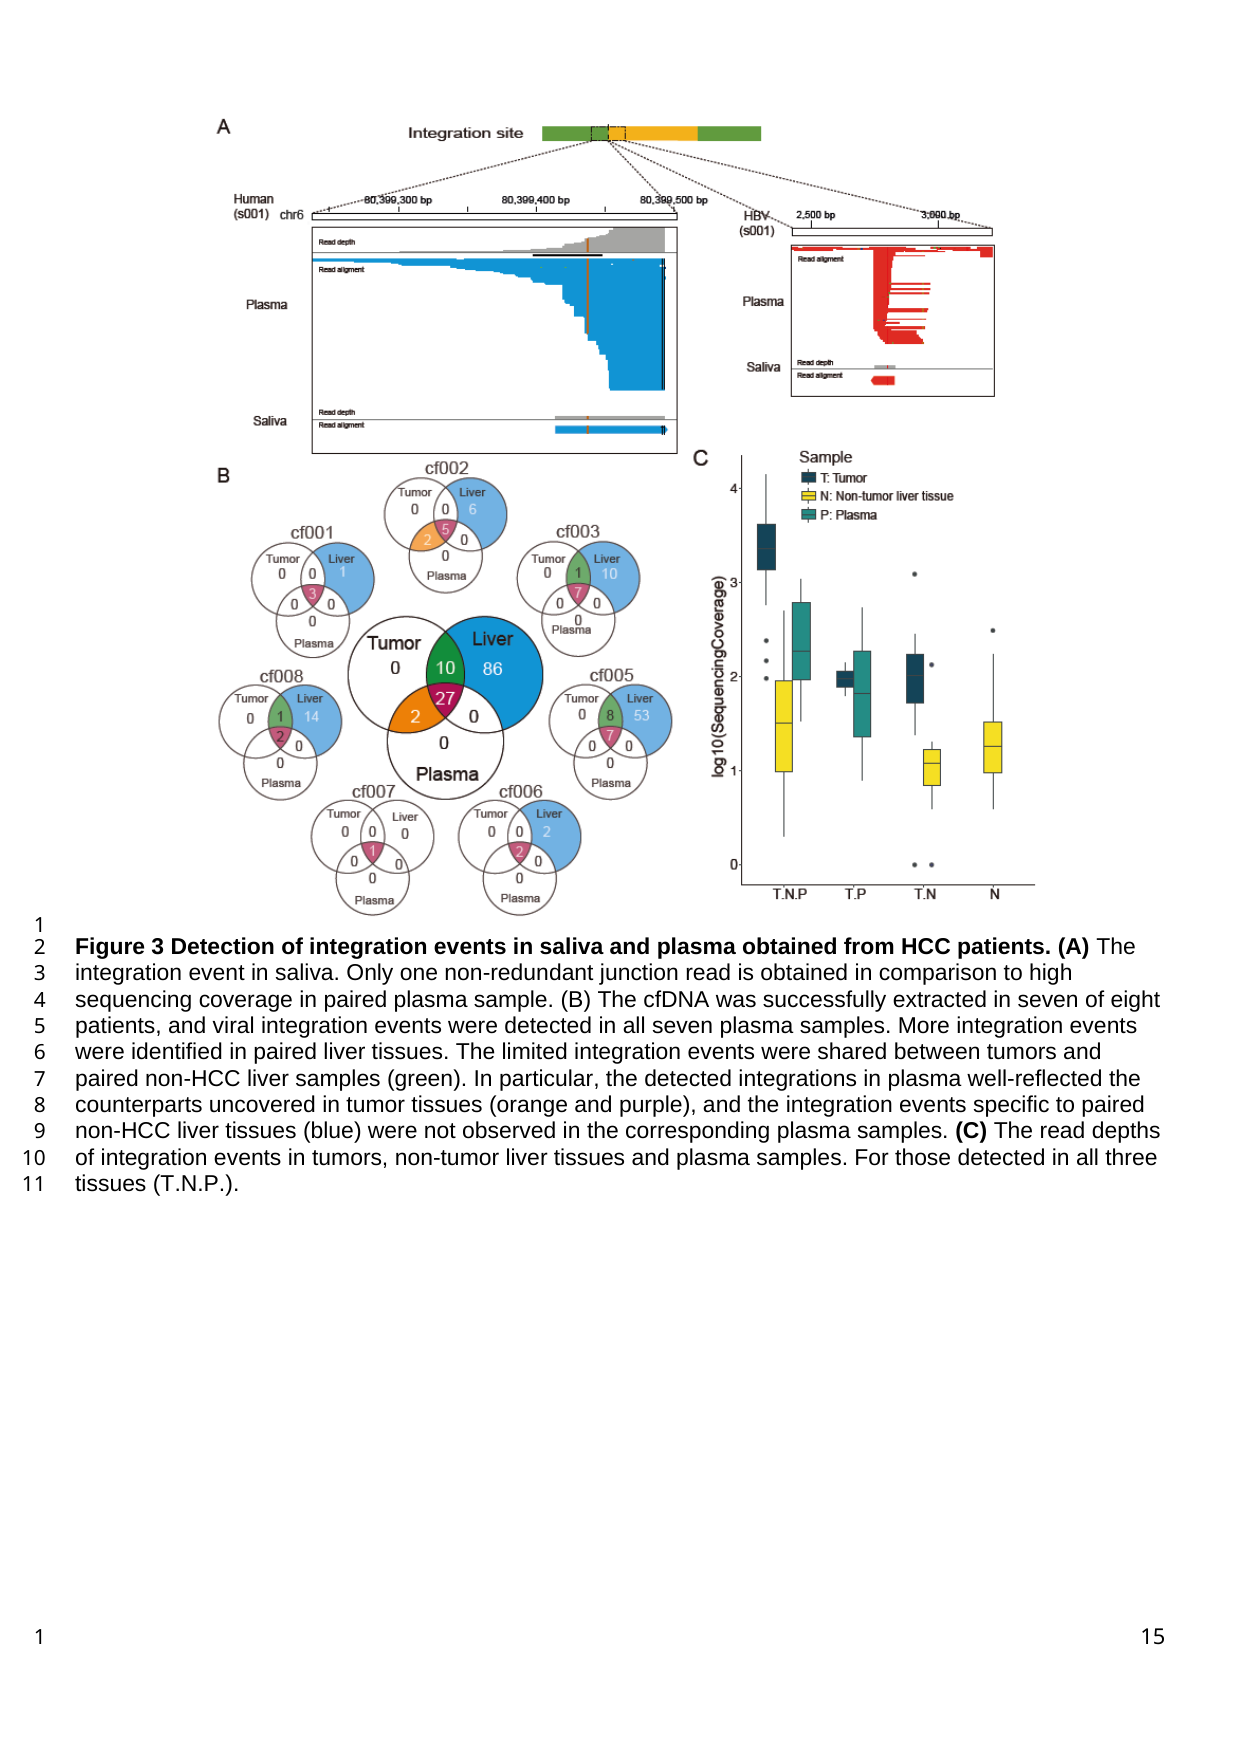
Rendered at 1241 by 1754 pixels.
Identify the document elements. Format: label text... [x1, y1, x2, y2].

text Figure 3 Detection of integration events in saliva and plasma obtained from HCC patients. (A) The integration event in saliva. Only one non-redundant junction read is obtained in comparison to high sequencing coverage in paired plasma sample. (B) The cfDNA was successfully extracted in seven of eight patients, and viral integration events were detected in all seven plasma samples. More integration events were identified in paired liver tissues. The limited integration events were shared between tumors and paired non-HCC liver samples (green). In particular, the detected integrations in plasma well-reflected the counterparts uncovered in tumor tissues (orange and purple), and the integration events specific to paired non-HCC liver tissues (blue) were not observed in the corresponding plasma samples. (C) The read depths of integration events in tumors, non-tumor liver tissues and plasma samples. For those detected in all three tissues (T.N.P.). [75, 933, 1165, 1196]
picture [189, 84, 1051, 933]
